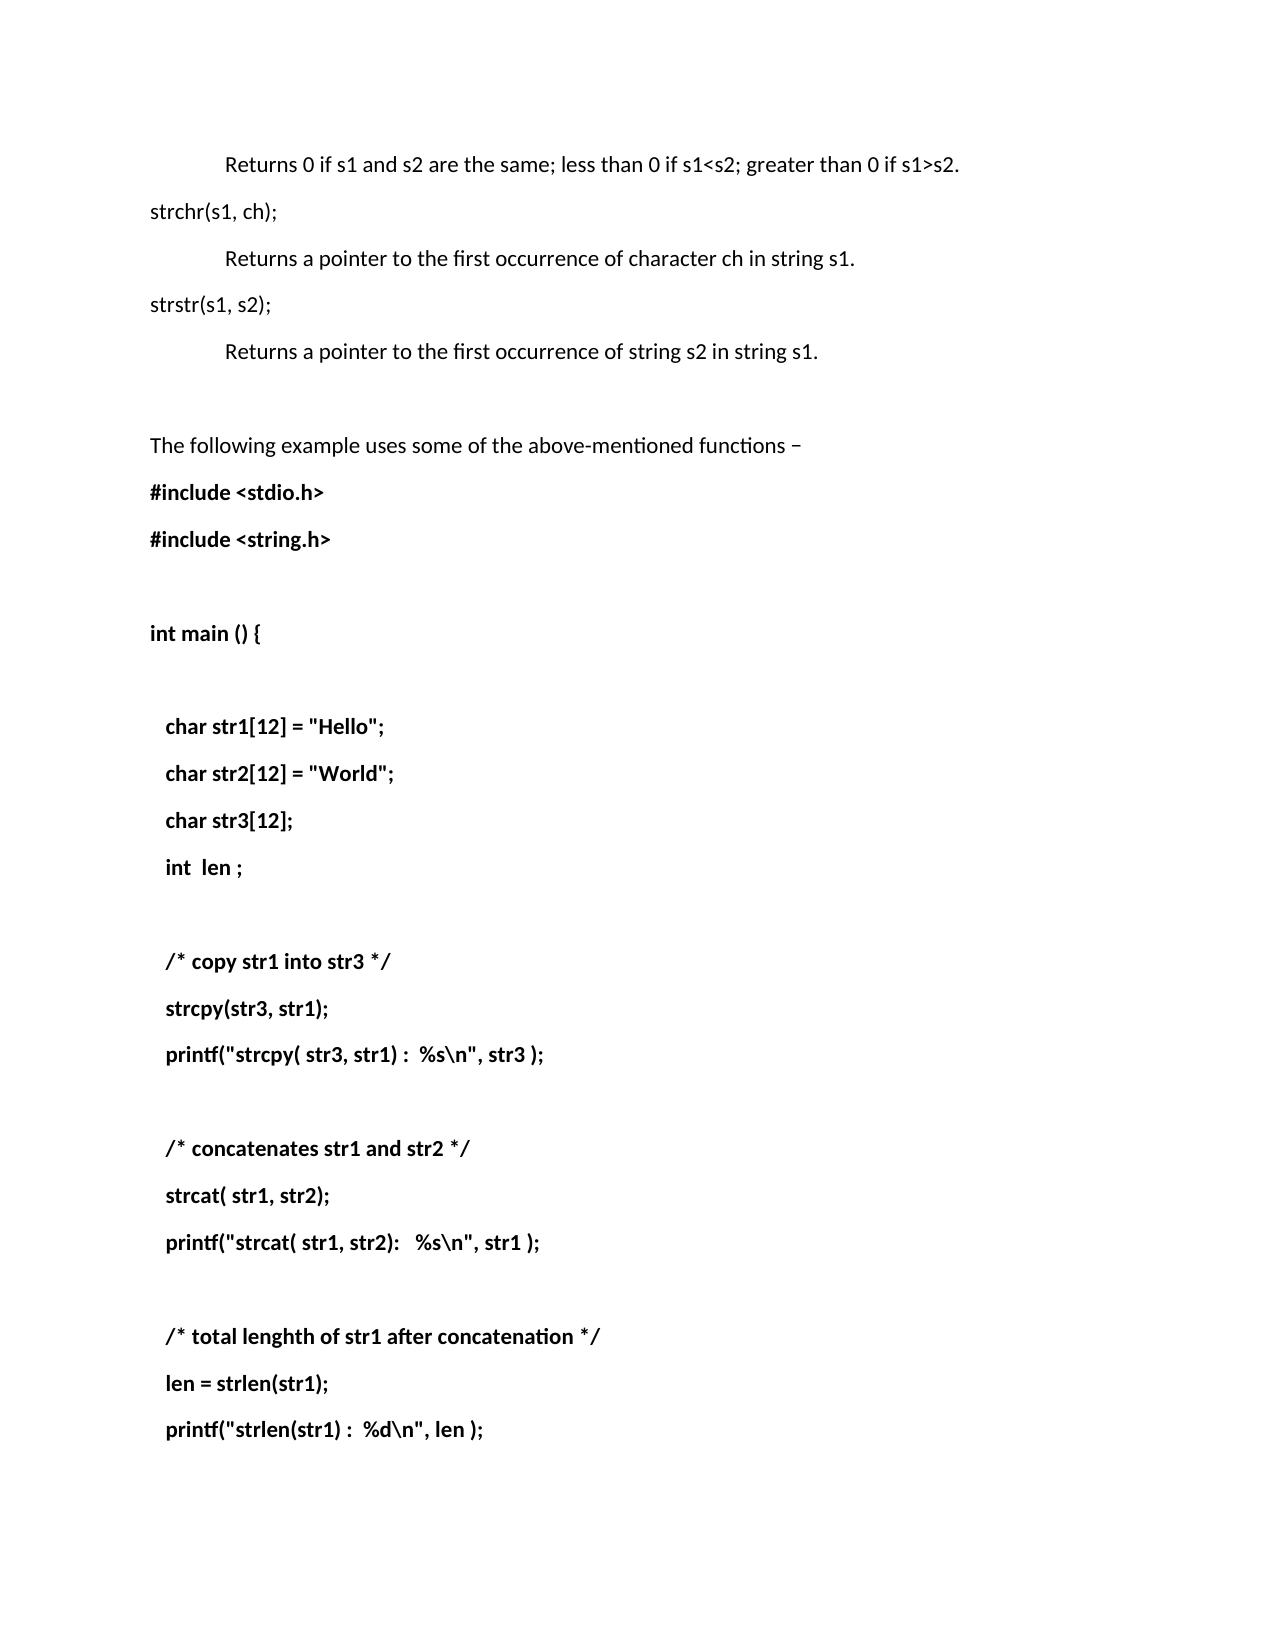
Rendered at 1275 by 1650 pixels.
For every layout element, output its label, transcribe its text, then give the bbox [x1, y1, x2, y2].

text int len ; [150, 853, 1125, 881]
text Returns 0 if s1 and s2 are the same; less than 0 if s1<s2; greater than 0 if s1>s2. [150, 150, 1125, 178]
text strcpy(str3, str1); [150, 994, 1125, 1022]
text int main () { [150, 619, 1125, 647]
text char str1[12] = "Hello"; [150, 712, 1125, 741]
text char str2[12] = "World"; [150, 759, 1125, 787]
text Returns a pointer to the first occurrence of character ch in string s1. [150, 244, 1125, 272]
text printf("strlen(str1) : %d\n", len ); [150, 1416, 1125, 1444]
text len = strlen(str1); [150, 1369, 1125, 1397]
text printf("strcat( str1, str2): %s\n", str1 ); [150, 1228, 1125, 1256]
text strstr(s1, s2); [150, 291, 1125, 319]
text The following example uses some of the above-mentioned functions − [150, 431, 1125, 459]
text /* copy str1 into str3 */ [150, 947, 1125, 975]
text /* concatenates str1 and str2 */ [150, 1134, 1125, 1162]
text printf("strcpy( str3, str1) : %s\n", str3 ); [150, 1041, 1125, 1069]
text Returns a pointer to the first occurrence of string s2 in string s1. [150, 337, 1125, 366]
text strcat( str1, str2); [150, 1181, 1125, 1209]
text strchr(s1, ch); [150, 197, 1125, 225]
text #include <stdio.h> [150, 478, 1125, 506]
text #include <string.h> [150, 525, 1125, 553]
text /* total lenghth of str1 after concatenation */ [150, 1322, 1125, 1350]
text char str3[12]; [150, 806, 1125, 834]
